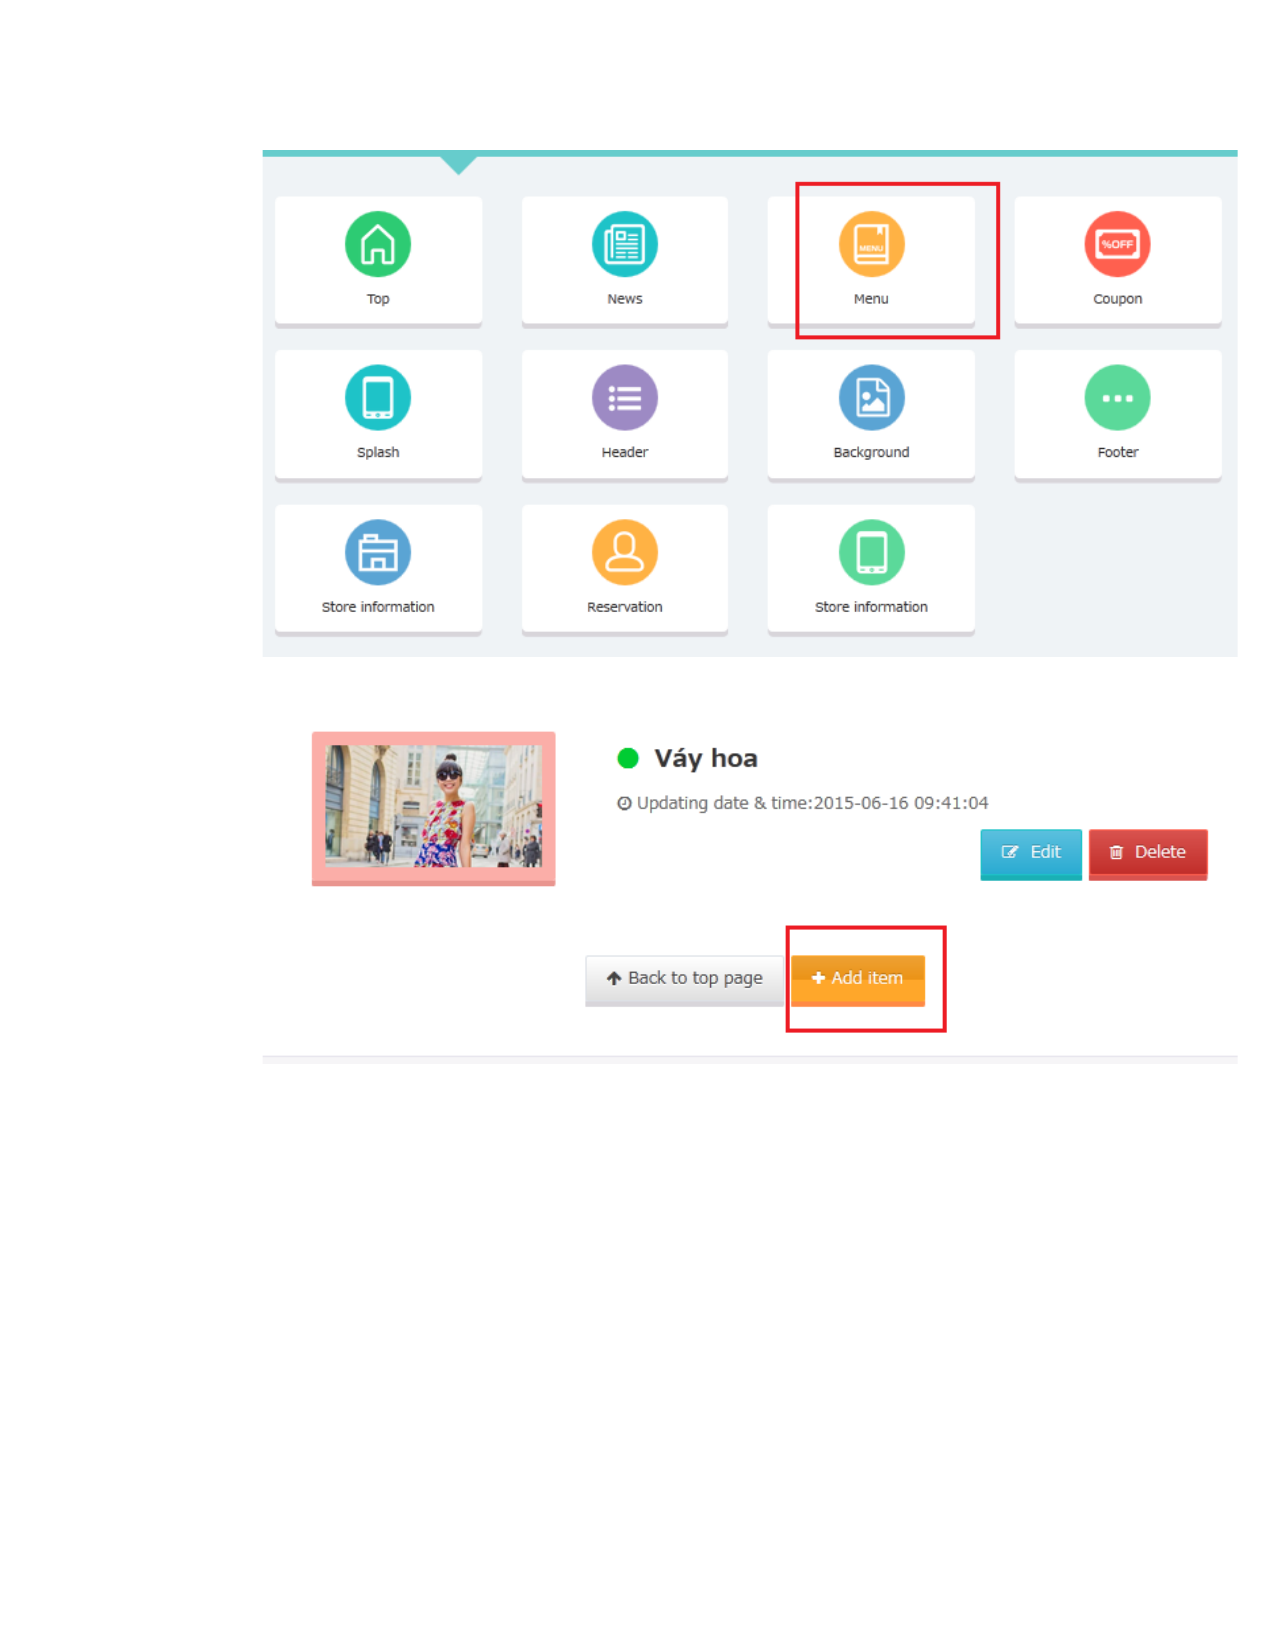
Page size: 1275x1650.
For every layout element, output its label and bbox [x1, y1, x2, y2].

picture [262, 660, 1238, 1064]
picture [262, 150, 1238, 657]
